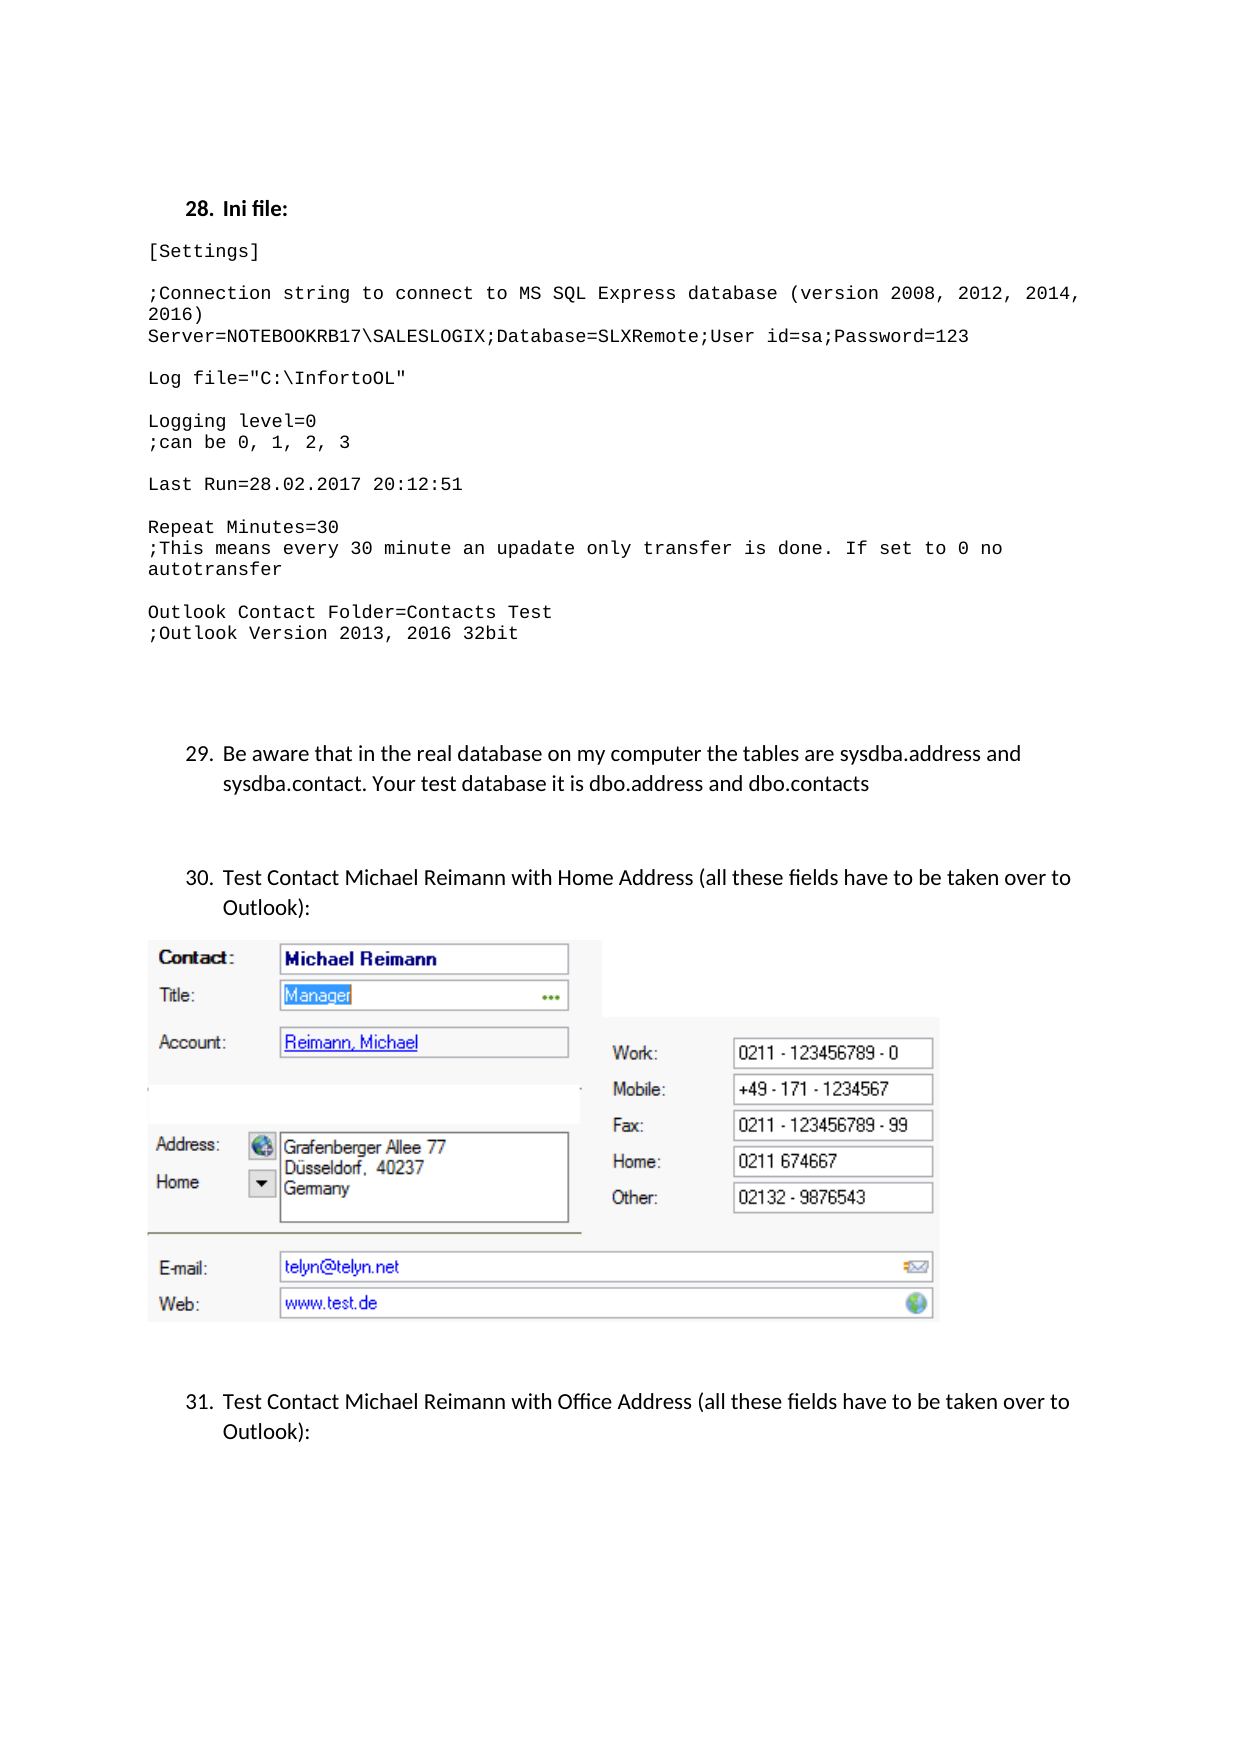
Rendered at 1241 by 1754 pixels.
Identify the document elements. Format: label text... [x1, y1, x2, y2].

text Server=NOTEBOOKRB17\SALESLOGIX;Database=SLXRemote;User id=sa;Password=123 [148, 326, 1093, 348]
text [Settings] [148, 241, 1093, 263]
text Logging level=0 [148, 411, 1093, 433]
text Log file="C:\InfortoOL" [148, 369, 1093, 390]
text ;can be 0, 1, 2, 3 [148, 433, 1093, 454]
list Be aware that in the real database on my computer the tables are sysdba.address and sysdba.contact. Your test database it is dbo.address and dbo.contacts [185, 739, 1093, 797]
text Repeat Minutes=30 [148, 518, 1093, 539]
text ;Outlook Version 2013, 2016 32bit [148, 624, 1093, 645]
picture [147, 940, 940, 1322]
text ;Connection string to connect to MS SQL Express database (version 2008, 2012, 2014, 2016) [148, 284, 1093, 326]
text Last Run=28.02.2017 20:12:51 [148, 475, 1093, 496]
list Test Contact Michael Reimann with Office Address (all these fields have to be taken over to Outlook): [185, 1387, 1093, 1445]
text Outlook Contact Folder=Contacts Test [148, 603, 1093, 624]
list Test Contact Michael Reimann with Home Address (all these fields have to be taken over to Outlook): [185, 863, 1093, 921]
list Ini file: [185, 194, 1093, 222]
text ;This means every 30 minute an upadate only transfer is done. If set to 0 no autotransfer [148, 539, 1093, 581]
